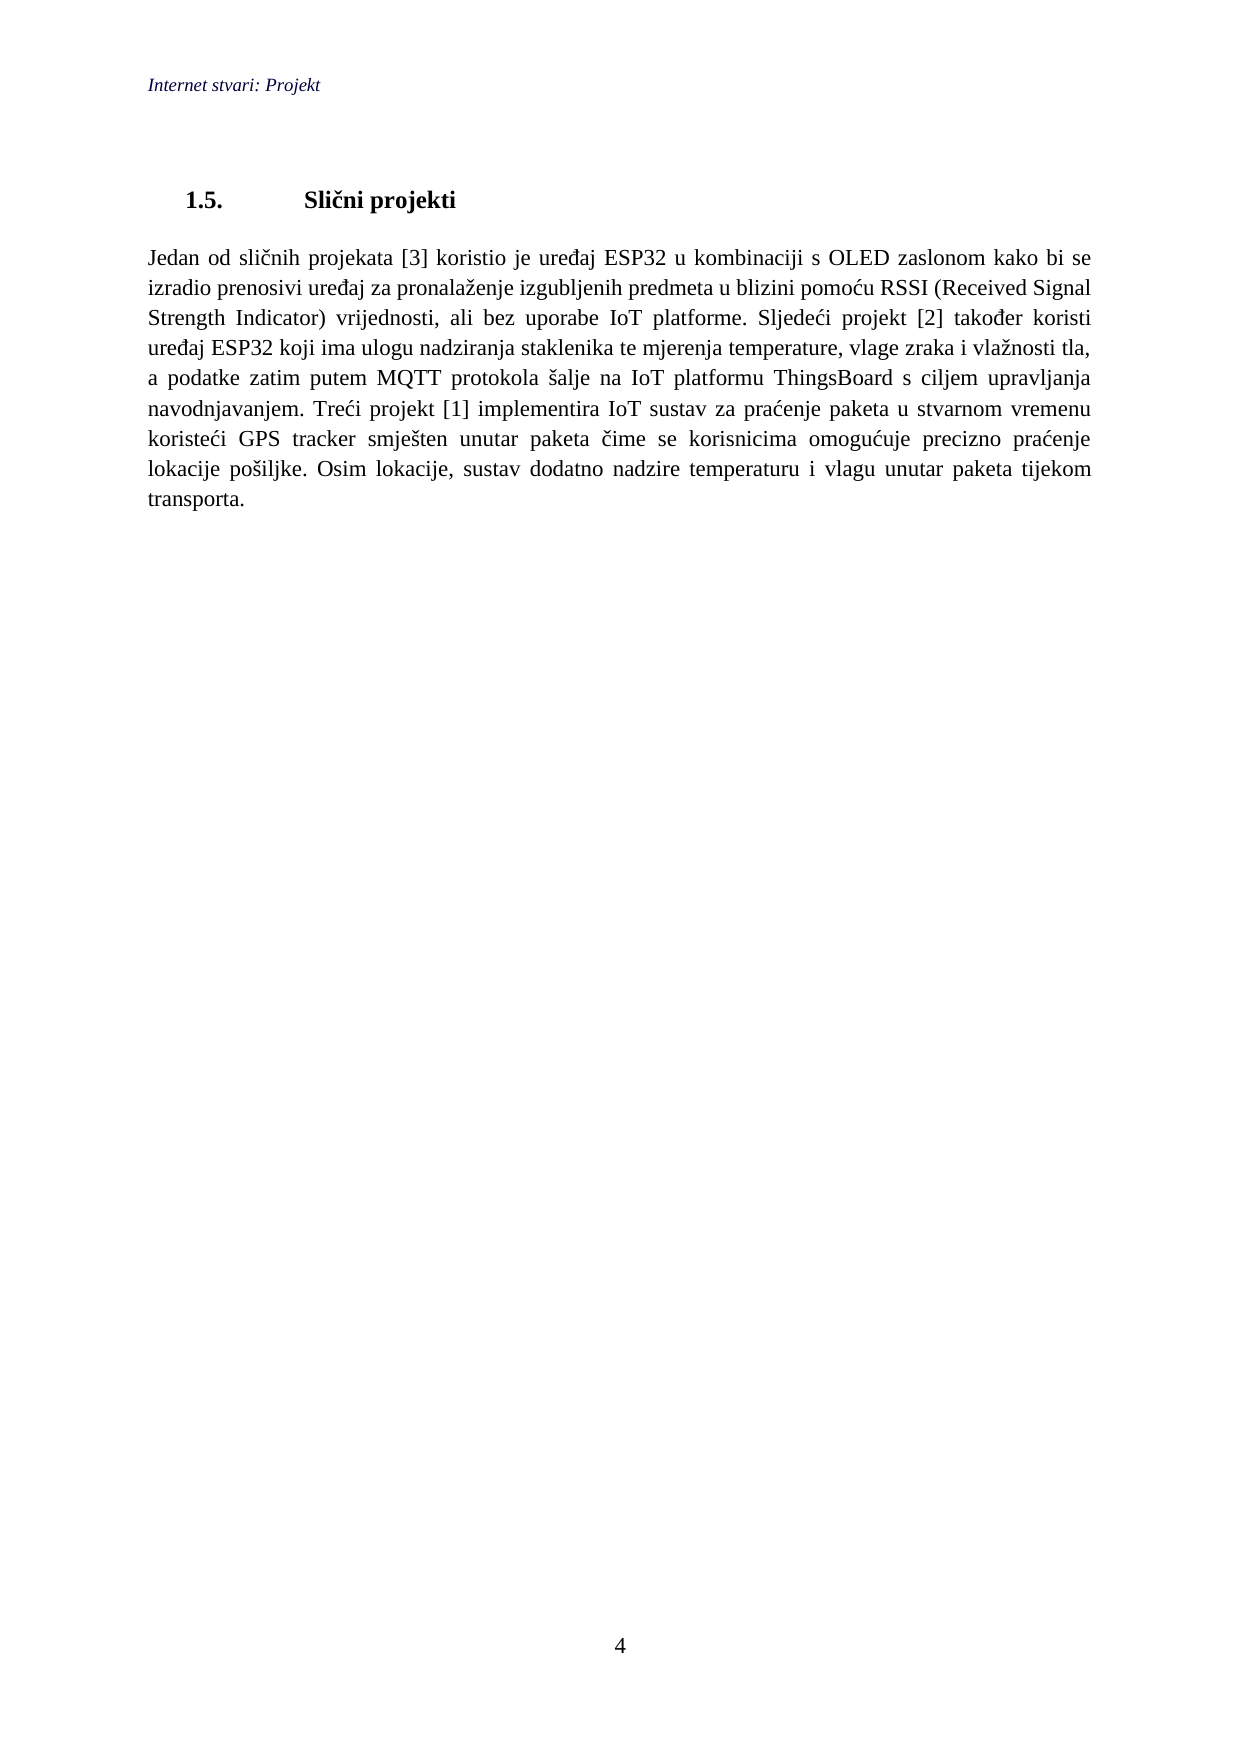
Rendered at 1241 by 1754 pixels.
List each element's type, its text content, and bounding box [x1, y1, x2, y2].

subtitle Slični projekti [185, 186, 1093, 214]
text Jedan od sličnih projekata [3] koristio je uređaj ESP32 u kombinaciji s OLED zaslonom kako bi se izradio prenosivi uređaj za pronalaženje izgubljenih predmeta u blizini pomoću RSSI (Received Signal Strength Indicator) vrijednosti, ali bez uporabe IoT platforme. Sljedeći projekt [2] također koristi uređaj ESP32 koji ima ulogu nadziranja staklenika te mjerenja temperature, vlage zraka i vlažnosti tla, a podatke zatim putem MQTT protokola šalje na IoT platformu ThingsBoard s ciljem upravljanja navodnjavanjem. Treći projekt [1] implementira IoT sustav za praćenje paketa u stvarnom vremenu koristeći GPS tracker smješten unutar paketa čime se korisnicima omogućuje precizno praćenje lokacije pošiljke. Osim lokacije, sustav dodatno nadzire temperaturu i vlagu unutar paketa tijekom transporta. [148, 243, 1093, 512]
